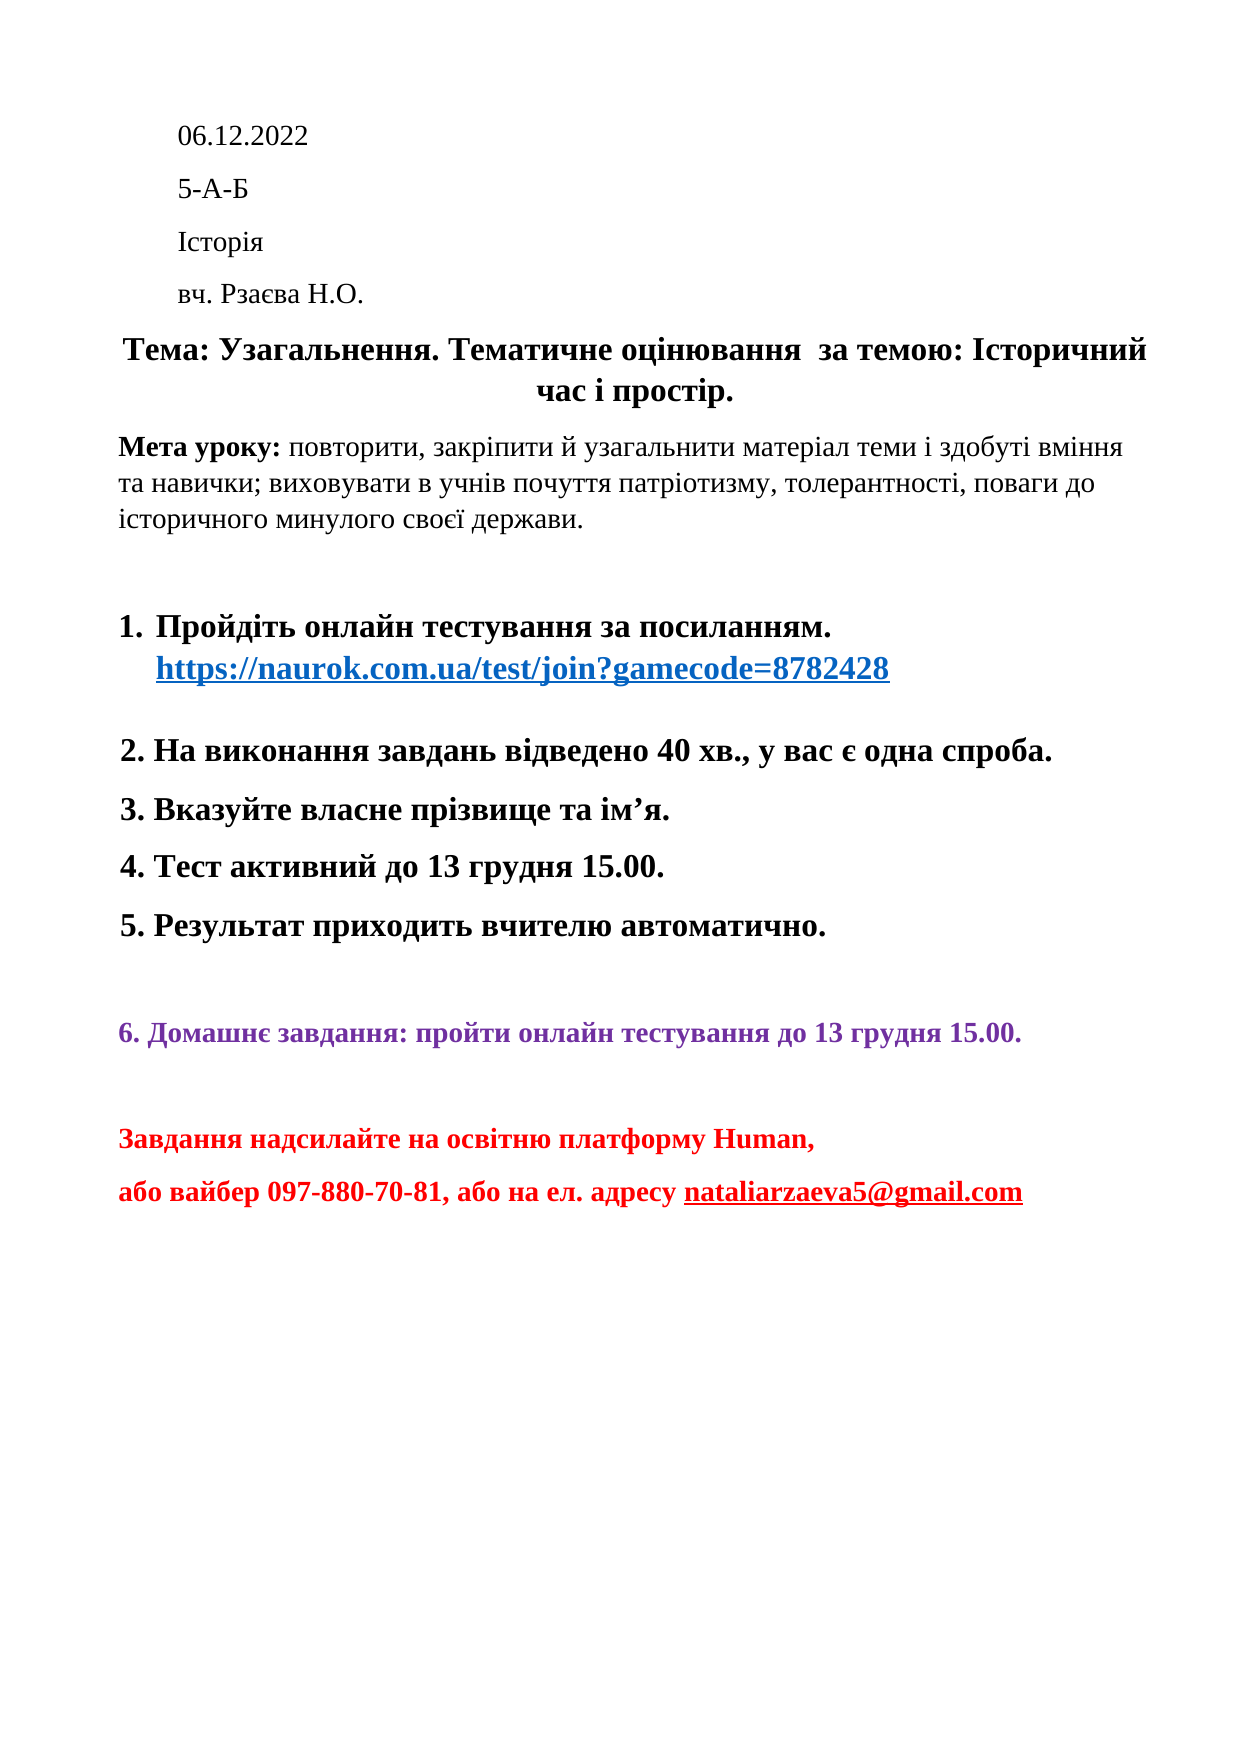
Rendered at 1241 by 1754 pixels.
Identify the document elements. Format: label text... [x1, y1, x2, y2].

text Завдання надсилайте на освітню платформу Human, [118, 1121, 1152, 1155]
text 3. Вказуйте власне прізвище та ім’я. [103, 789, 1152, 827]
list 2. На виконання завдань відведено 40 хв., у вас є одна спроба. [103, 731, 1152, 769]
text 4. Тест активний до 13 грудня 15.00. [103, 847, 1152, 885]
text вч. Рзаєва Н.О. [177, 277, 1152, 310]
text 6. Домашнє завдання: пройти онлайн тестування до 13 грудня 15.00. [118, 1016, 1152, 1049]
text 06.12.2022 [177, 118, 1152, 152]
text або вайбер 097-880-70-81, або на ел. адресу nataliarzaeva5@gmail.com [118, 1174, 1152, 1208]
text 5-А-Б [177, 171, 1152, 204]
list Пройдіть онлайн тестування за посиланням. https://naurok.com.ua/test/join?gamecode=8782428 [118, 607, 1152, 686]
text Історія [177, 224, 1152, 257]
text Тема: Узагальнення. Тематичне оцінювання за темою: Історичний час і простір. [118, 329, 1152, 409]
text 5. Результат приходить вчителю автоматично. [103, 905, 1152, 943]
text Мета уроку: повторити, закріпити й узагальнити матеріал теми і здобуті вміння та навички; виховувати в учнів почуття патріотизму, толерантності, поваги до історичного минулого своєї держави. [118, 429, 1152, 534]
